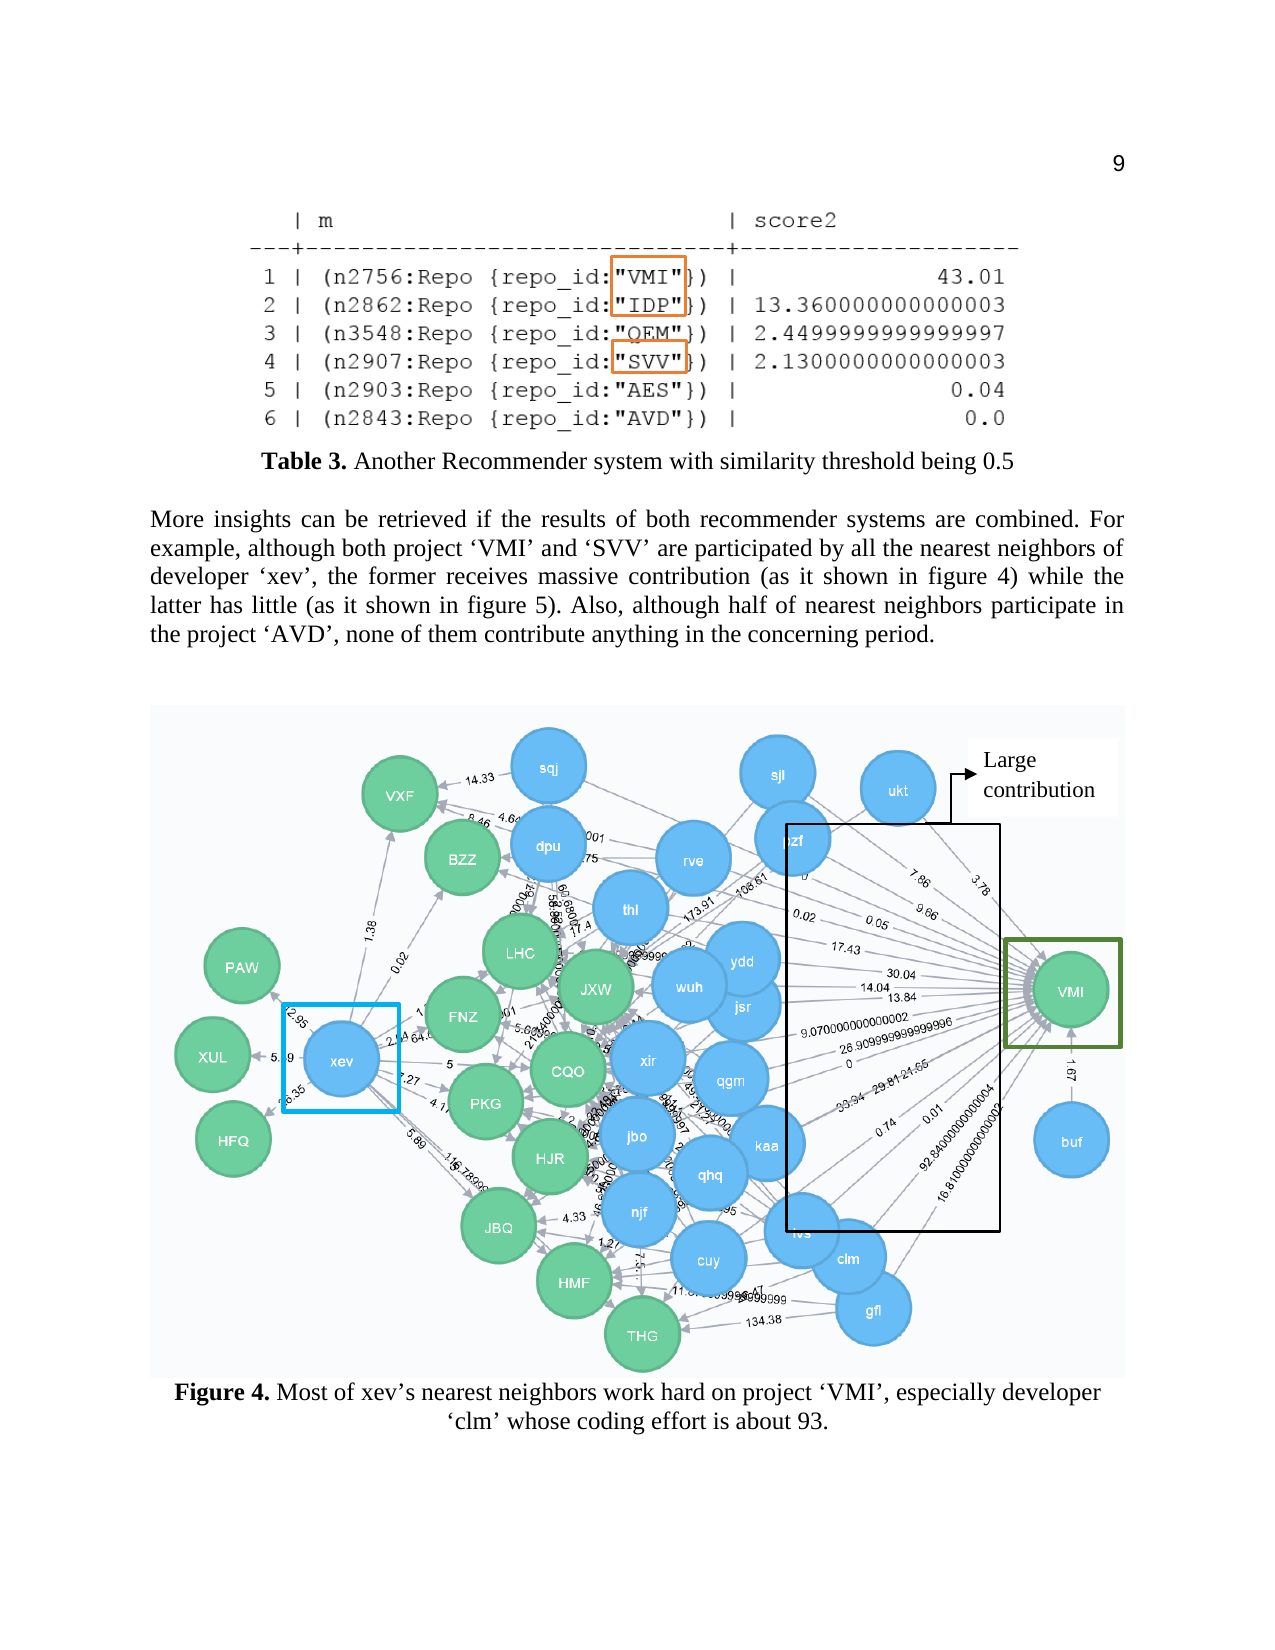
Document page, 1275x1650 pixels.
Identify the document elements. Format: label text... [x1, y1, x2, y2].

picture [150, 705, 1125, 1378]
picture [241, 202, 1034, 447]
text More insights can be retrieved if the results of both recommender systems are combined. For example, although both project ‘VMI’ and ‘SVV’ are participated by all the nearest neighbors of developer ‘xev’, the former receives massive contribution (as it shown in figure 4) while the latter has little (as it shown in figure 5). Also, although half of nearest neighbors participate in the project ‘AVD’, none of them contribute anything in the concerning period. [150, 504, 1125, 648]
text Table 3. Another Recommender system with similarity threshold being 0.5 [150, 446, 1125, 475]
text Figure 4. Most of xev’s nearest neighbors work hard on project ‘VMI’, especially developer ‘clm’ whose coding effort is about 93. [150, 1378, 1125, 1435]
